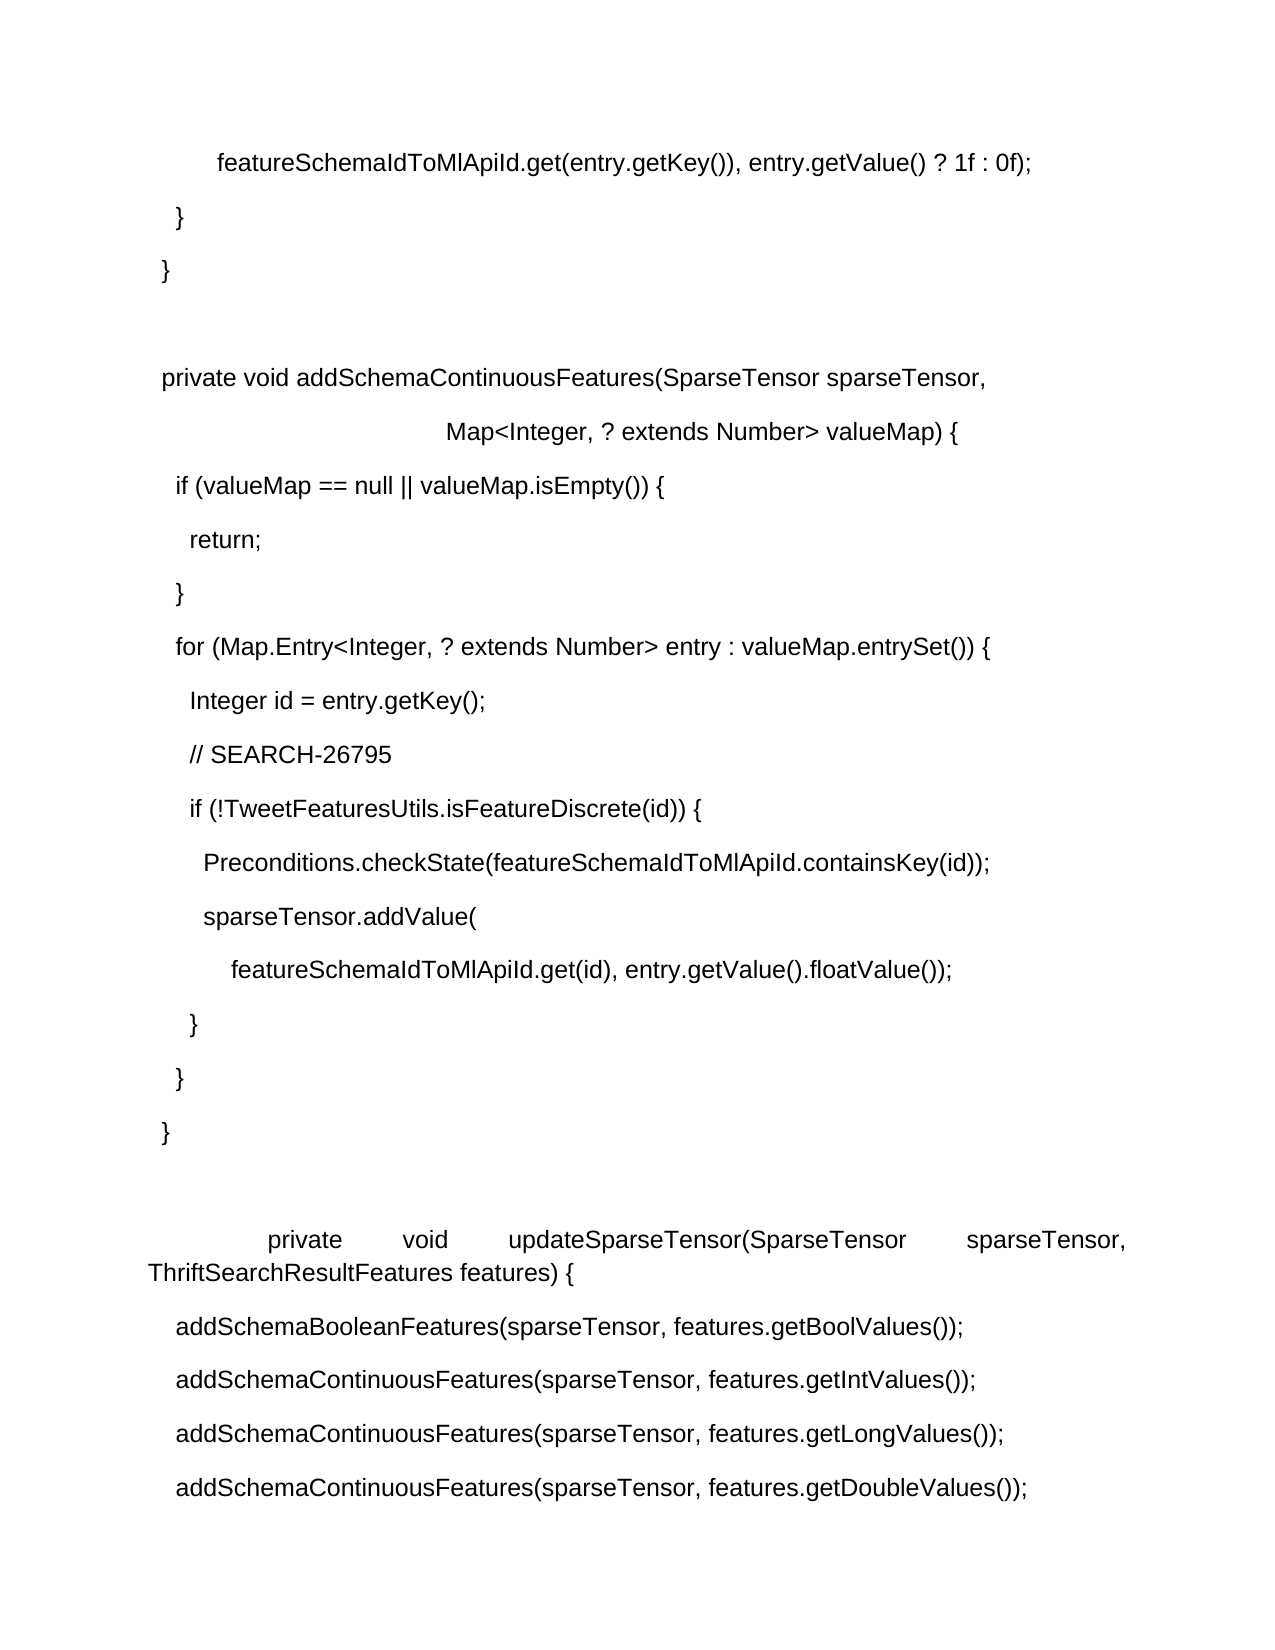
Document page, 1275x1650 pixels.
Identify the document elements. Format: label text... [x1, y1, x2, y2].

text private void updateSparseTensor(SparseTensor sparseTensor, ThriftSearchResultFeatures features) { [148, 1225, 1127, 1286]
text } [148, 578, 1127, 607]
text if (!TweetFeaturesUtils.isFeatureDiscrete(id)) { [148, 794, 1127, 823]
text featureSchemaIdToMlApiId.get(id), entry.getValue().floatValue()); [148, 955, 1127, 984]
text } [148, 1009, 1127, 1038]
text addSchemaContinuousFeatures(sparseTensor, features.getDoubleValues()); [148, 1473, 1127, 1502]
text return; [148, 524, 1127, 553]
text addSchemaBooleanFeatures(sparseTensor, features.getBoolValues()); [148, 1312, 1127, 1340]
text for (Map.Entry<Integer, ? extends Number> entry : valueMap.entrySet()) { [148, 632, 1127, 661]
text addSchemaContinuousFeatures(sparseTensor, features.getLongValues()); [148, 1419, 1127, 1448]
text Map<Integer, ? extends Number> valueMap) { [148, 417, 1127, 446]
text if (valueMap == null || valueMap.isEmpty()) { [148, 471, 1127, 499]
text private void addSchemaContinuousFeatures(SparseTensor sparseTensor, [148, 363, 1127, 392]
text featureSchemaIdToMlApiId.get(entry.getKey()), entry.getValue() ? 1f : 0f); [148, 148, 1127, 176]
text } [148, 255, 1127, 284]
text addSchemaContinuousFeatures(sparseTensor, features.getIntValues()); [148, 1365, 1127, 1394]
text sparseTensor.addValue( [148, 902, 1127, 930]
text Preconditions.checkState(featureSchemaIdToMlApiId.containsKey(id)); [148, 848, 1127, 876]
text // SEARCH-26795 [148, 740, 1127, 769]
text } [148, 1117, 1127, 1146]
text Integer id = entry.getKey(); [148, 686, 1127, 715]
text } [148, 201, 1127, 230]
text } [148, 1063, 1127, 1092]
